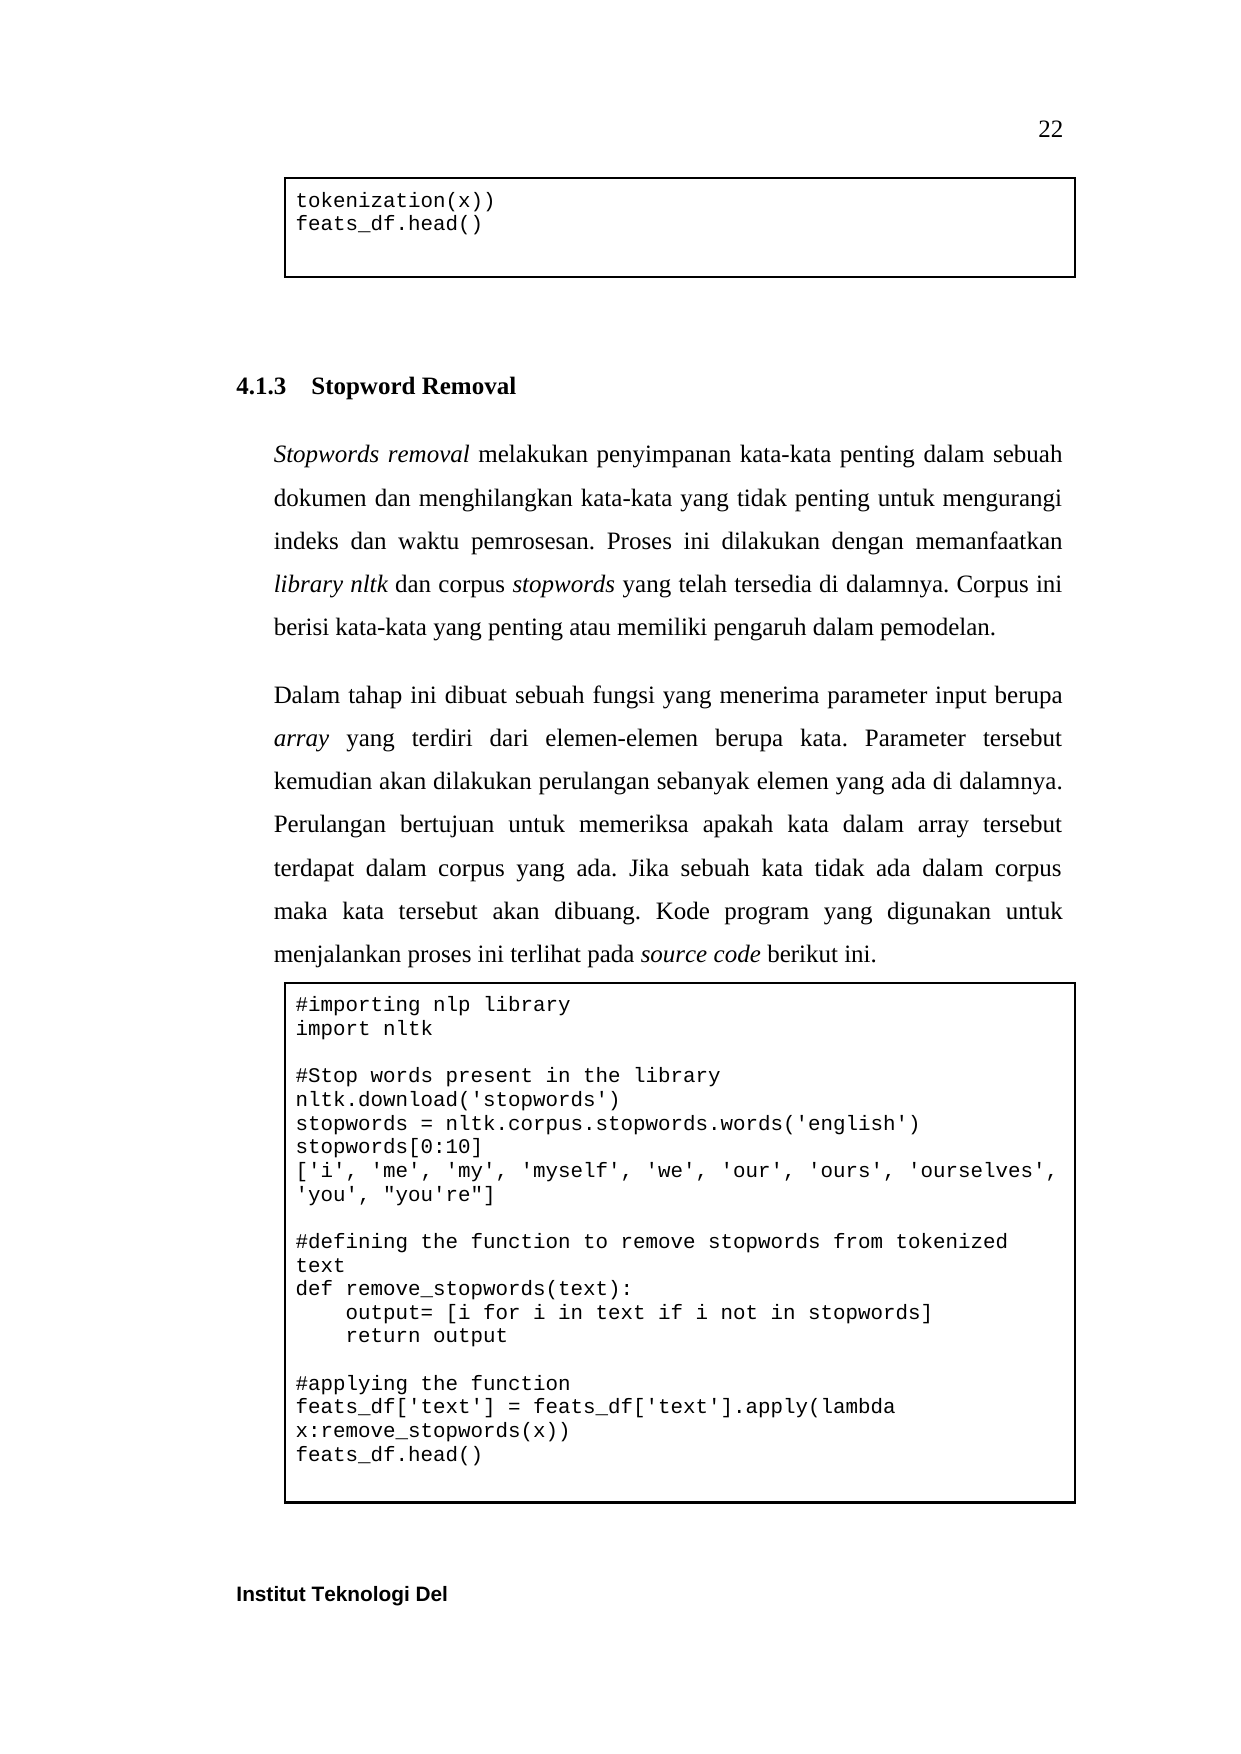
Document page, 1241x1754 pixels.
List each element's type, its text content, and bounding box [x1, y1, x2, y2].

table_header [286, 179, 1074, 276]
subtitle Stopword Removal [236, 371, 1063, 400]
table_header #importing nlp library import nltk #Stop words present in the library nltk.download('stopwords') stopwords = nltk.corpus.stopwords.words('english') stopwords[0:10] ['i', 'me', 'my', 'myself', 'we', 'our', 'ours', 'ourselves', 'you', "you're"] #defining the function to remove stopwords from tokenized text def remove_stopwords(text): output= [i for i in text if i not in stopwords] return output #applying the function feats_df['text'] = feats_df['text'].apply(lambda x:remove_stopwords(x)) feats_df.head() [286, 984, 1074, 1501]
text Dalam tahap ini dibuat sebuah fungsi yang menerima parameter input berupa array yang terdiri dari elemen-elemen berupa kata. Parameter tersebut kemudian akan dilakukan perulangan sebanyak elemen yang ada di dalamnya. Perulangan bertujuan untuk memeriksa apakah kata dalam array tersebut terdapat dalam corpus yang ada. Jika sebuah kata tidak ada dalam corpus maka kata tersebut akan dibuang. Kode program yang digunakan untuk menjalankan proses ini terlihat pada source code berikut ini. [273, 680, 1063, 968]
text Stopwords removal melakukan penyimpanan kata-kata penting dalam sebuah dokumen dan menghilangkan kata-kata yang tidak penting untuk mengurangi indeks dan waktu pemrosesan. Proses ini dilakukan dengan memanfaatkan library nltk dan corpus stopwords yang telah tersedia di dalamnya. Corpus ini berisi kata-kata yang penting atau memiliki pengaruh dalam pemodelan. [273, 439, 1063, 641]
